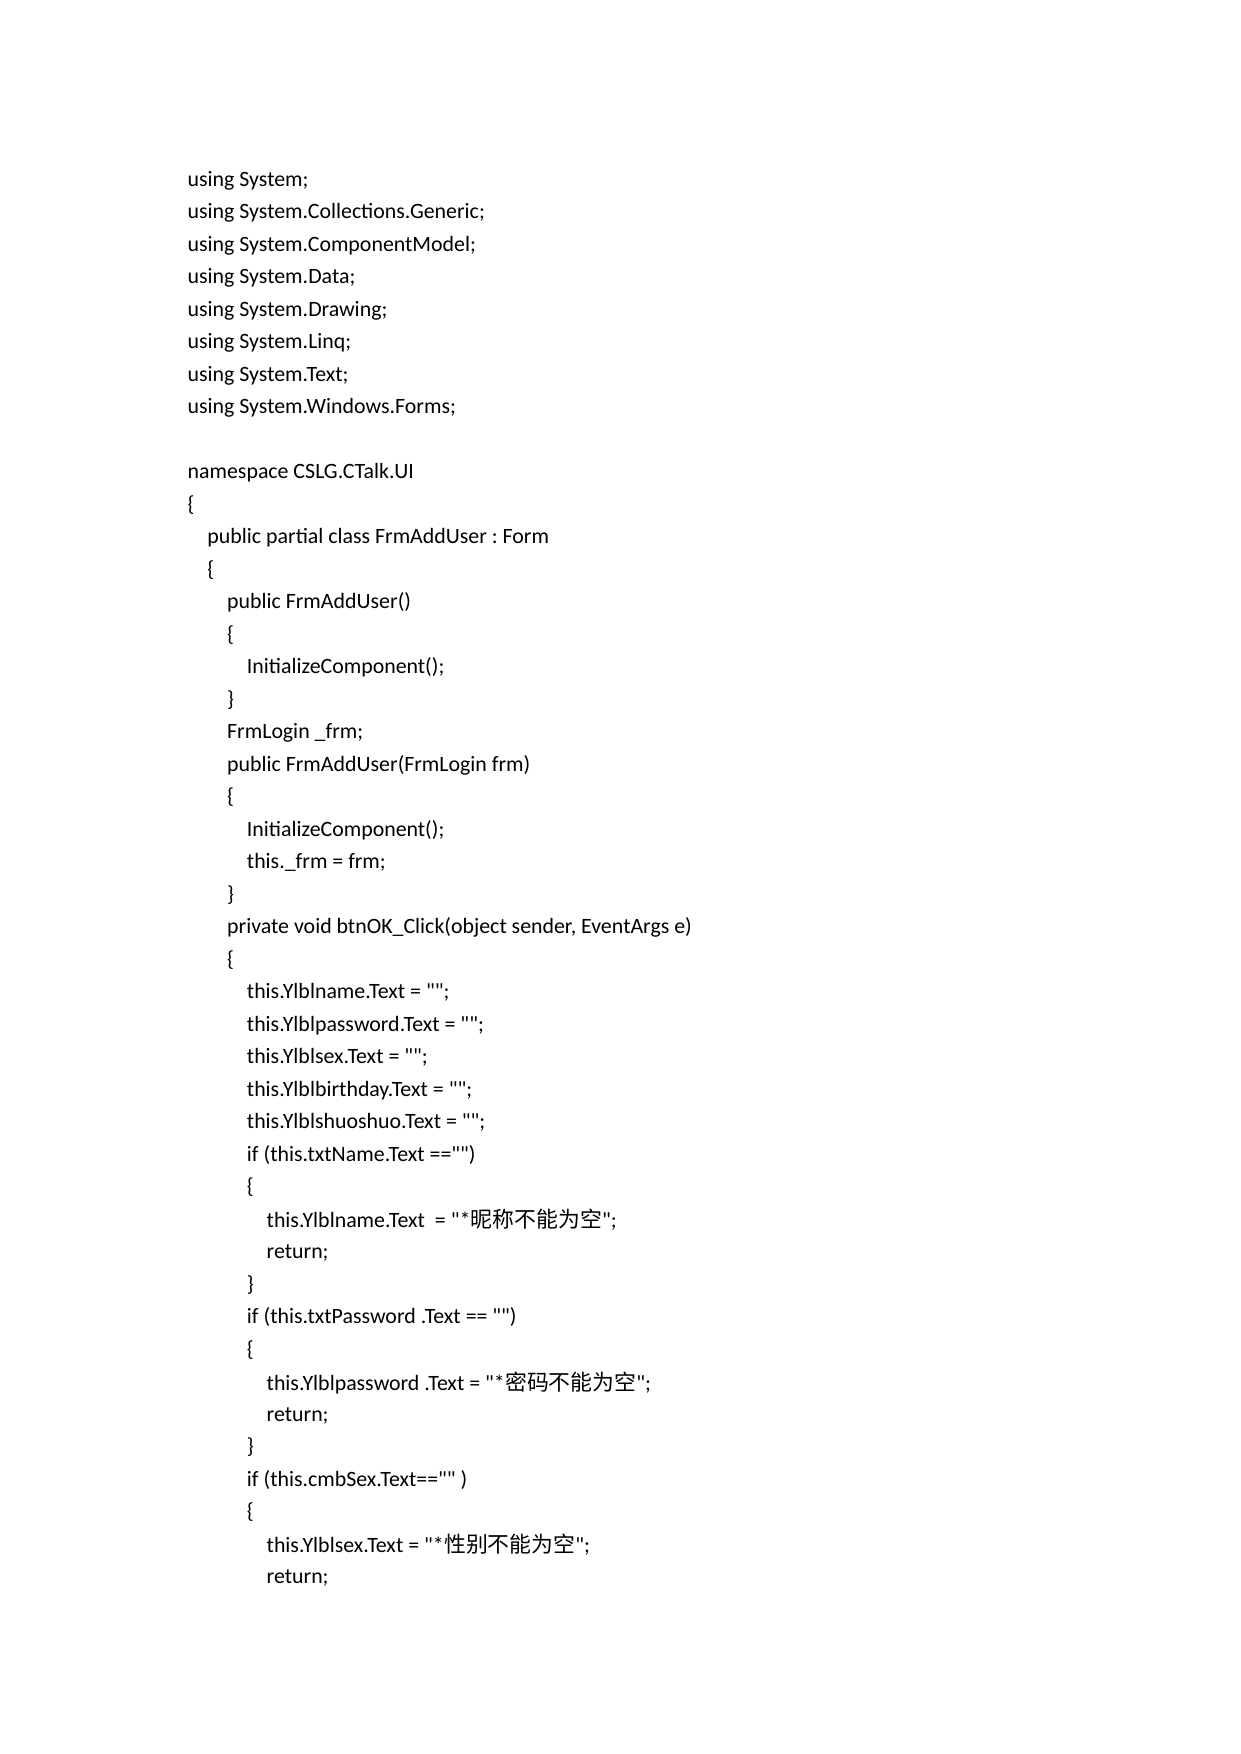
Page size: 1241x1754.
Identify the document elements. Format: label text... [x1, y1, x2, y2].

text if (this.txtName.Text =="") [187, 1137, 1053, 1169]
text if (this.cmbSex.Text=="" ) [187, 1462, 1053, 1494]
text using System.Data; [187, 259, 1053, 292]
text using System.ComponentModel; [187, 227, 1053, 259]
text using System.Linq; [187, 324, 1053, 357]
text { [187, 487, 1053, 519]
text FrmLogin _frm; [187, 714, 1053, 747]
text return; [187, 1559, 1053, 1592]
text using System.Windows.Forms; [187, 389, 1053, 422]
text } [187, 1267, 1053, 1299]
text this.Ylblsex.Text = "*性别不能为空"; [187, 1527, 1053, 1559]
text public partial class FrmAddUser : Form [187, 519, 1053, 552]
text this.Ylblpassword.Text = ""; [187, 1007, 1053, 1039]
text public FrmAddUser(FrmLogin frm) [187, 747, 1053, 779]
text namespace CSLG.CTalk.UI [187, 454, 1053, 487]
text } [187, 1429, 1053, 1462]
text using System; [187, 162, 1053, 194]
text return; [187, 1234, 1053, 1267]
text this.Ylblsex.Text = ""; [187, 1039, 1053, 1072]
text { [187, 942, 1053, 974]
text { [187, 1332, 1053, 1364]
text this._frm = frm; [187, 844, 1053, 877]
text public FrmAddUser() [187, 584, 1053, 617]
text using System.Collections.Generic; [187, 194, 1053, 227]
text { [187, 552, 1053, 584]
text InitializeComponent(); [187, 812, 1053, 844]
text this.Ylblpassword .Text = "*密码不能为空"; [187, 1364, 1053, 1397]
text { [187, 1494, 1053, 1527]
text } [187, 682, 1053, 714]
text { [187, 1169, 1053, 1202]
text this.Ylblbirthday.Text = ""; [187, 1072, 1053, 1104]
text using System.Text; [187, 357, 1053, 389]
text return; [187, 1397, 1053, 1429]
text this.Ylblname.Text = "*昵称不能为空"; [187, 1202, 1053, 1234]
text using System.Drawing; [187, 292, 1053, 324]
text if (this.txtPassword .Text == "") [187, 1299, 1053, 1332]
text private void btnOK_Click(object sender, EventArgs e) [187, 909, 1053, 942]
text InitializeComponent(); [187, 649, 1053, 682]
text this.Ylblshuoshuo.Text = ""; [187, 1104, 1053, 1137]
text } [187, 877, 1053, 909]
text { [187, 617, 1053, 649]
text { [187, 779, 1053, 812]
text this.Ylblname.Text = ""; [187, 974, 1053, 1007]
